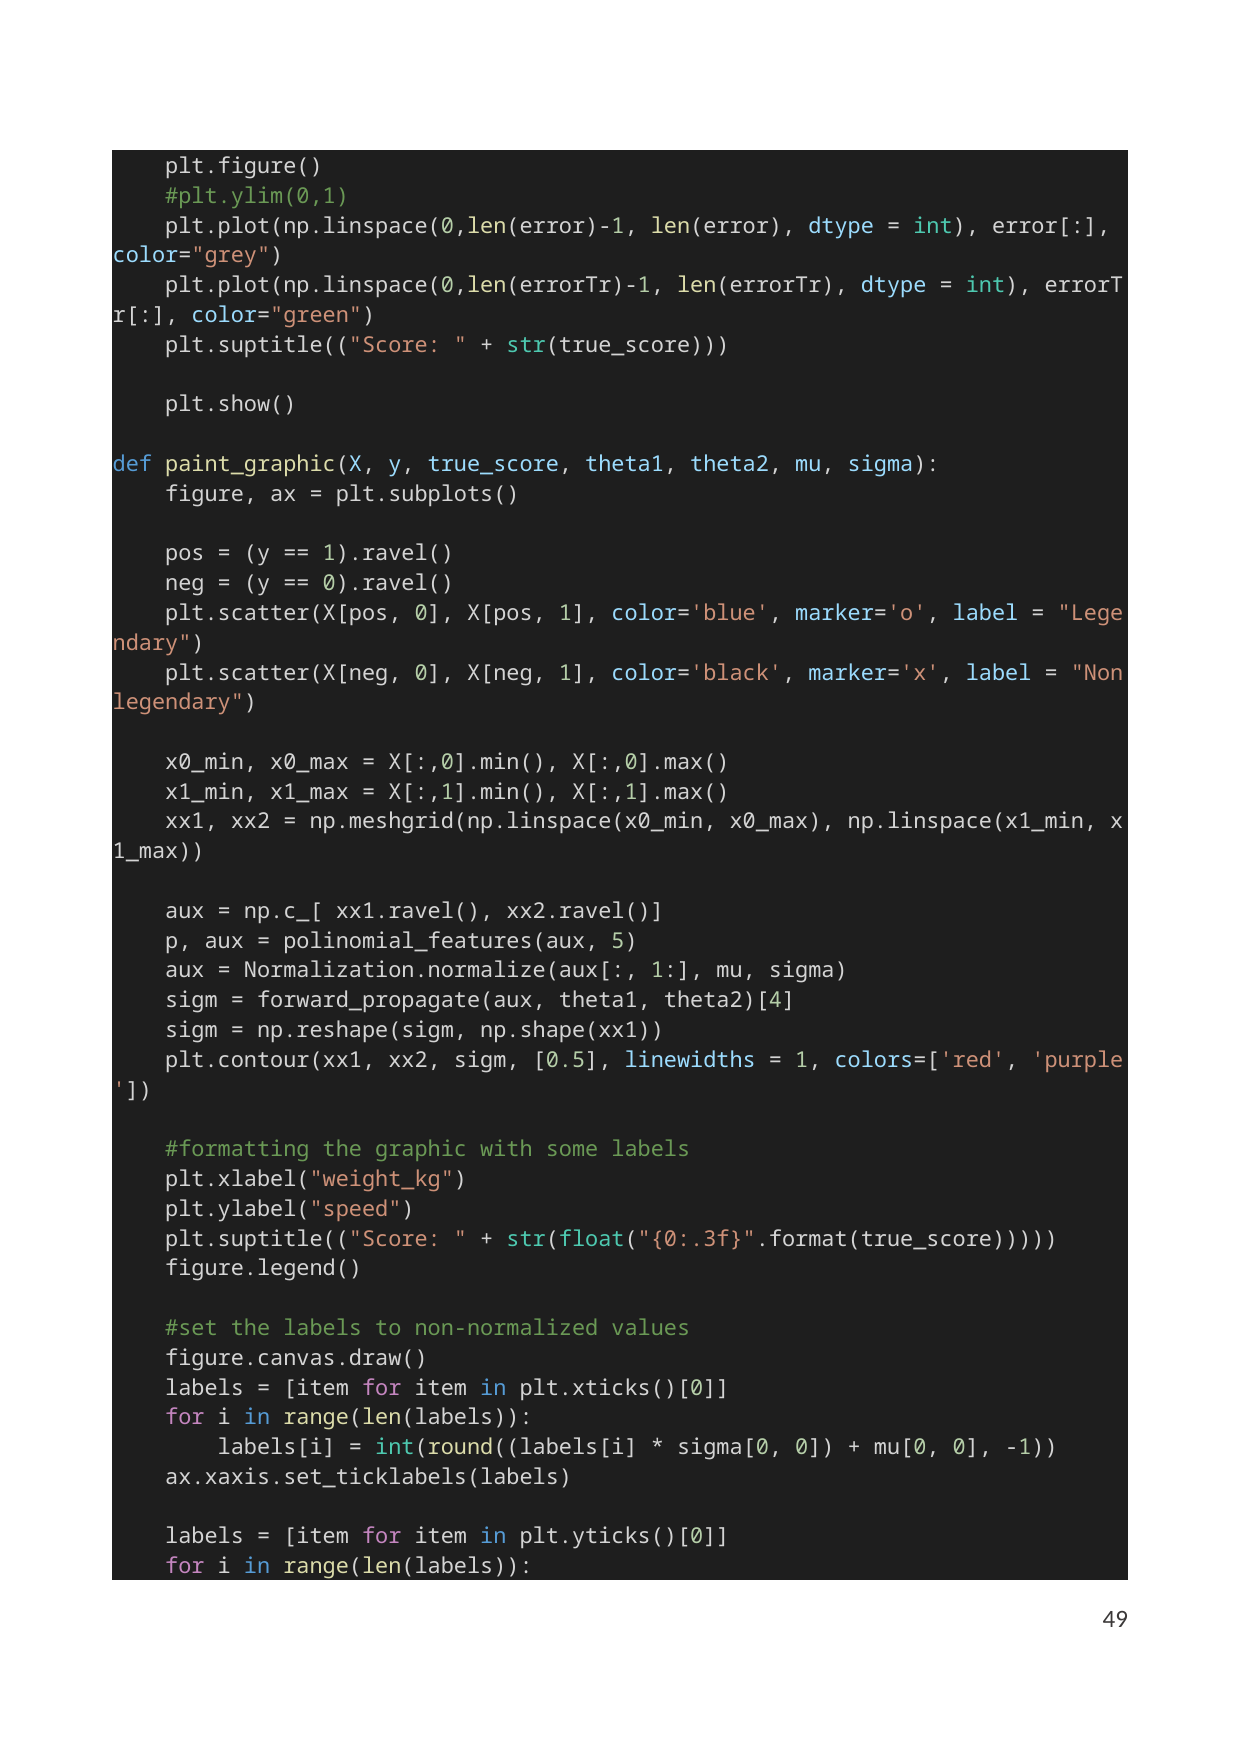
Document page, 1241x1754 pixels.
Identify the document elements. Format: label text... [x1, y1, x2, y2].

text neg = (y == 0).ravel() [112, 567, 1128, 597]
text plt.ylabel("speed") [112, 1193, 1128, 1222]
text plt.suptitle(("Score: " + str(true_score))) [112, 329, 1128, 358]
text xx1, xx2 = np.meshgrid(np.linspace(x0_min, x0_max), np.linspace(x1_min, x1_max)) [112, 805, 1128, 865]
text labels = [item for item in plt.xticks()[0]] [112, 1371, 1128, 1401]
text labels = [item for item in plt.yticks()[0]] [112, 1520, 1128, 1550]
text plt.scatter(X[pos, 0], X[pos, 1], color='blue', marker='o', label = "Legendary") [112, 597, 1128, 656]
text aux = Normalization.normalize(aux[:, 1:], mu, sigma) [112, 954, 1128, 984]
text pos = (y == 1).ravel() [112, 537, 1128, 567]
text def paint_graphic(X, y, true_score, theta1, theta2, mu, sigma): [112, 448, 1128, 478]
text plt.figure() [112, 150, 1128, 180]
text sigm = np.reshape(sigm, np.shape(xx1)) [112, 1014, 1128, 1044]
text x0_min, x0_max = X[:,0].min(), X[:,0].max() [112, 746, 1128, 776]
text #formatting the graphic with some labels [112, 1133, 1128, 1163]
text ax.xaxis.set_ticklabels(labels) [112, 1461, 1128, 1491]
text plt.contour(xx1, xx2, sigm, [0.5], linewidths = 1, colors=['red', 'purple']) [112, 1044, 1128, 1103]
text figure, ax = plt.subplots() [112, 478, 1128, 507]
text labels[i] = int(round((labels[i] * sigma[0, 0]) + mu[0, 0], -1)) [112, 1431, 1128, 1461]
text x1_min, x1_max = X[:,1].min(), X[:,1].max() [112, 776, 1128, 805]
text p, aux = polinomial_features(aux, 5) [112, 924, 1128, 954]
text for i in range(len(labels)): [112, 1401, 1128, 1431]
text figure.legend() [112, 1252, 1128, 1282]
text figure.canvas.draw() [112, 1342, 1128, 1371]
text sigm = forward_propagate(aux, theta1, theta2)[4] [112, 984, 1128, 1014]
text plt.scatter(X[neg, 0], X[neg, 1], color='black', marker='x', label = "Non legendary") [112, 656, 1128, 716]
text #plt.ylim(0,1) [112, 180, 1128, 209]
text aux = np.c_[ xx1.ravel(), xx2.ravel()] [112, 895, 1128, 924]
text plt.plot(np.linspace(0,len(error)-1, len(error), dtype = int), error[:], color="grey") [112, 209, 1128, 269]
text plt.xlabel("weight_kg") [112, 1163, 1128, 1193]
text plt.suptitle(("Score: " + str(float("{0:.3f}".format(true_score))))) [112, 1222, 1128, 1252]
text for i in range(len(labels)): [112, 1550, 1128, 1580]
text #set the labels to non-normalized values [112, 1312, 1128, 1342]
text plt.plot(np.linspace(0,len(errorTr)-1, len(errorTr), dtype = int), errorTr[:], color="green") [112, 269, 1128, 329]
text plt.show() [112, 388, 1128, 418]
